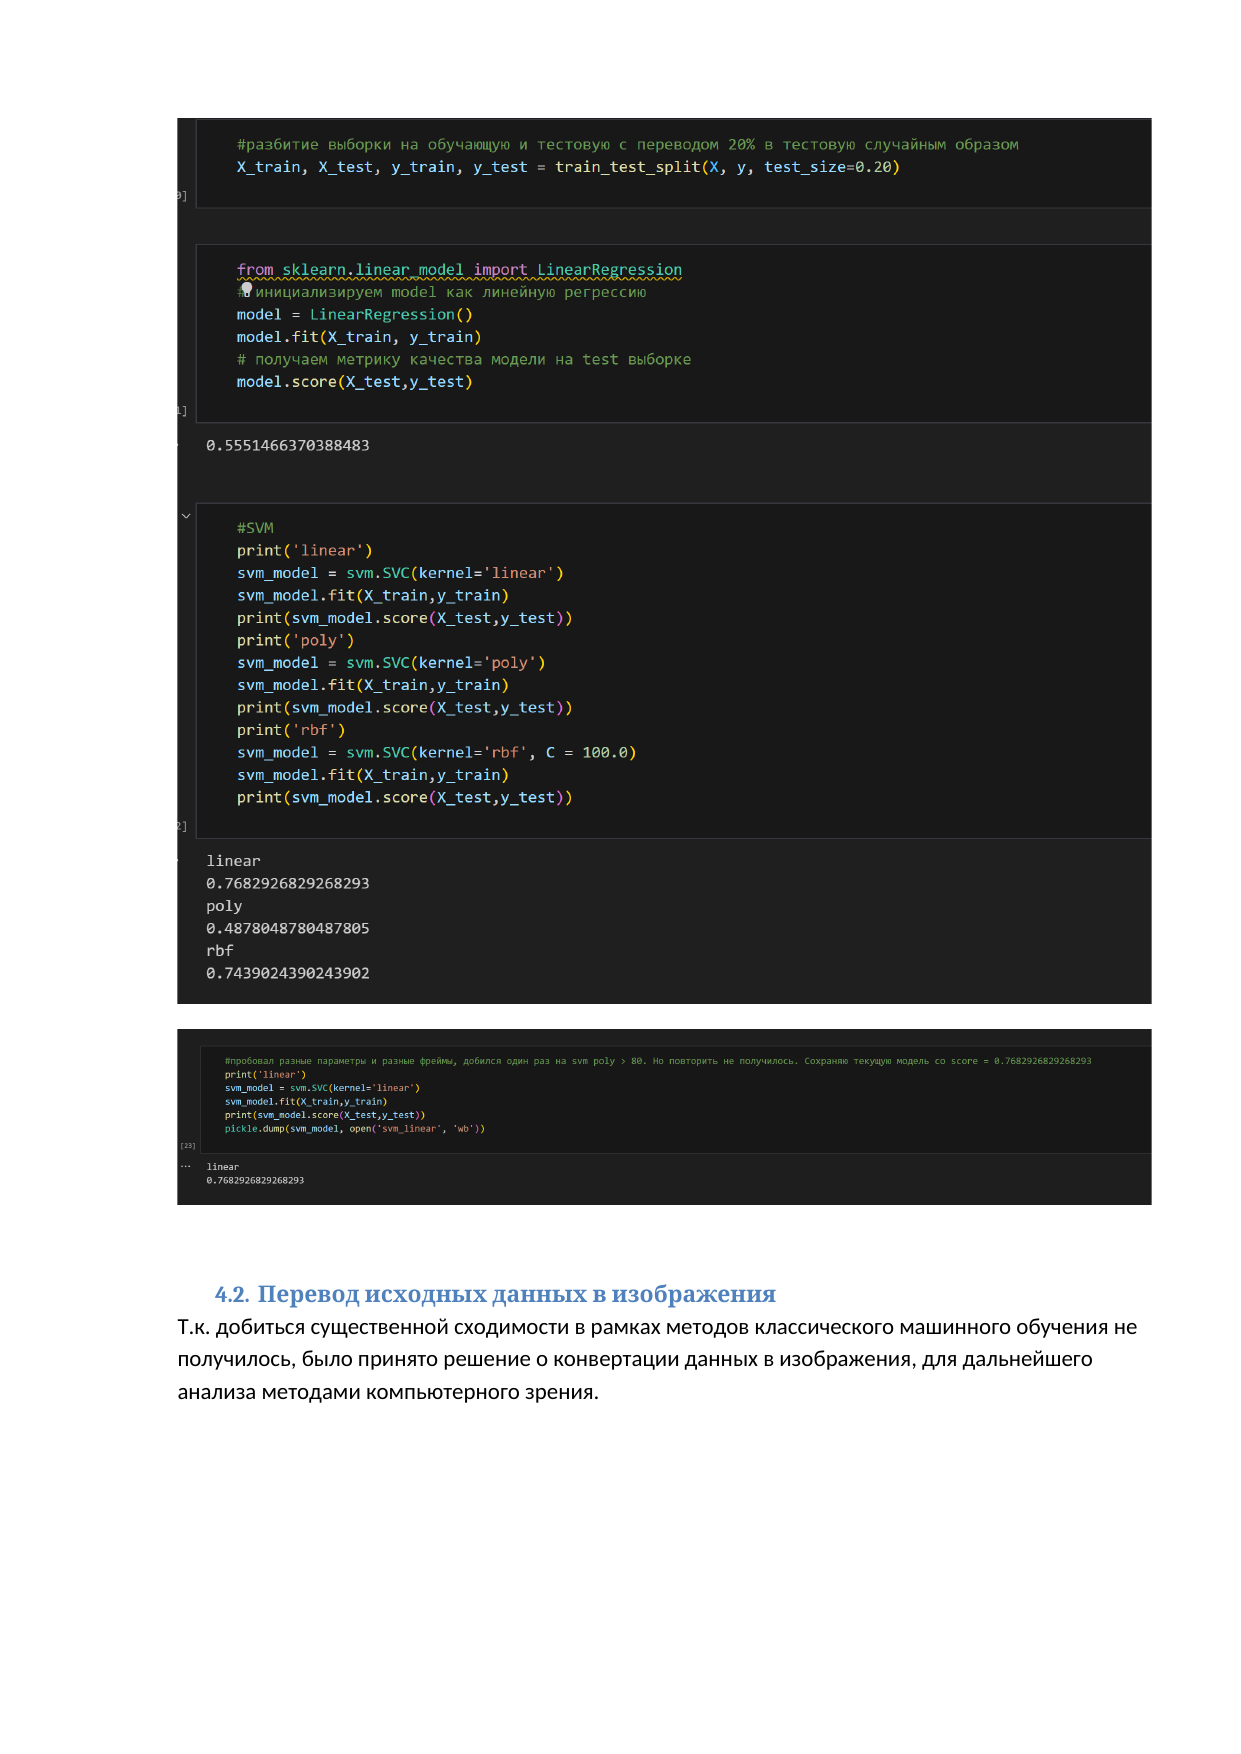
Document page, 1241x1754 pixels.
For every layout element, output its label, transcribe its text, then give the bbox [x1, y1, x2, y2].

text Т.к. добиться существенной сходимости в рамках методов классического машинного обучения не получилось, было принято решение о конвертации данных в изображения, для дальнейшего анализа методами компьютерного зрения. [177, 1312, 1152, 1405]
picture [177, 118, 1152, 1004]
subtitle Перевод исходных данных в изображения [215, 1282, 1152, 1308]
picture [177, 1029, 1152, 1205]
